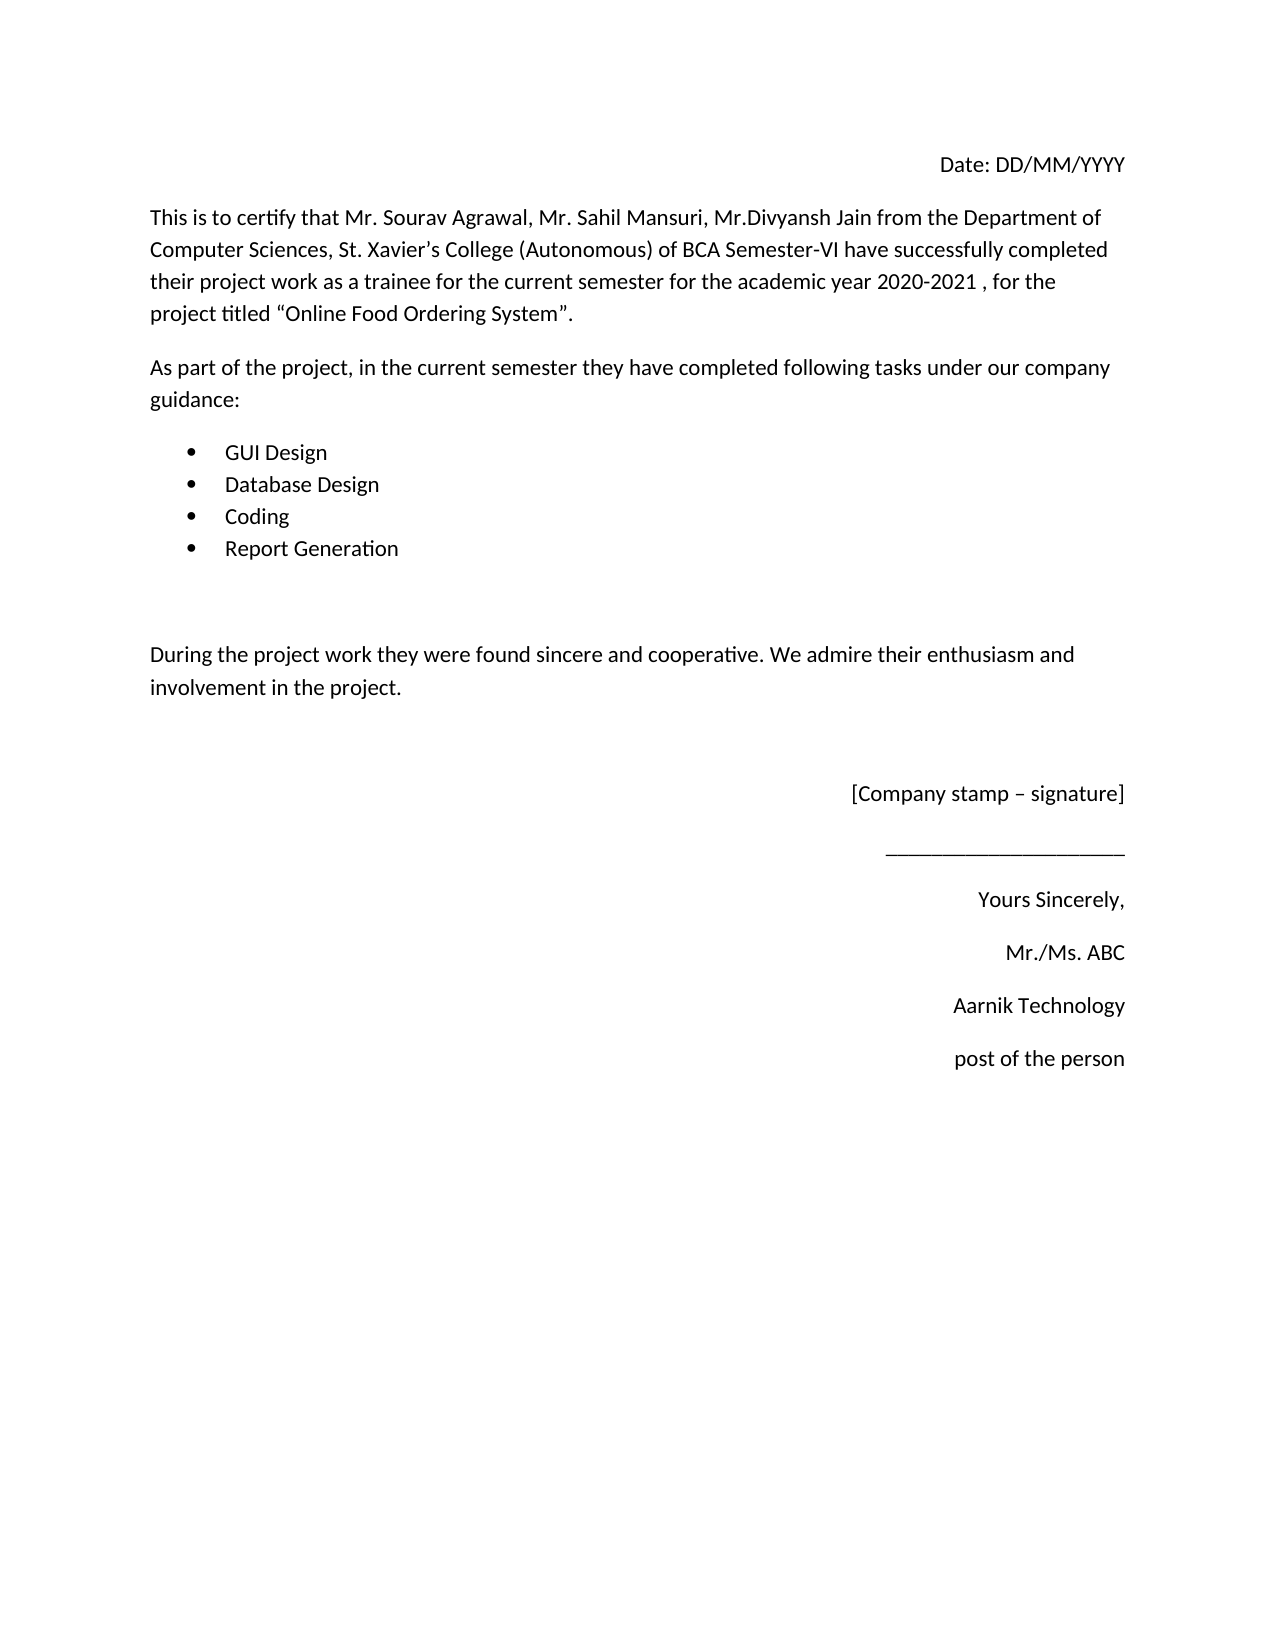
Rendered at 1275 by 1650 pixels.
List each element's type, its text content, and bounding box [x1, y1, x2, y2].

list Report Generation [187, 534, 1125, 562]
text Yours Sincerely, [150, 885, 1125, 913]
text Date: DD/MM/YYYY [150, 150, 1125, 178]
text [Company stamp – signature] [150, 779, 1125, 807]
list Database Design [187, 470, 1125, 498]
list GUI Design [187, 438, 1125, 466]
list Coding [187, 502, 1125, 530]
text Aarnik Technology [150, 991, 1125, 1019]
text Mr./Ms. ABC [150, 938, 1125, 966]
text _____________________ [150, 832, 1125, 860]
text During the project work they were found sincere and cooperative. We admire their enthusiasm and involvement in the project. [150, 640, 1125, 701]
text post of the person [150, 1044, 1125, 1072]
text As part of the project, in the current semester they have completed following tasks under our company guidance: [150, 353, 1125, 413]
text This is to certify that Mr. Sourav Agrawal, Mr. Sahil Mansuri, Mr.Divyansh Jain from the Department of Computer Sciences, St. Xavier’s College (Autonomous) of BCA Semester-VI have successfully completed their project work as a trainee for the current semester for the academic year 2020-2021 , for the project titled “Online Food Ordering System”. [150, 203, 1125, 328]
